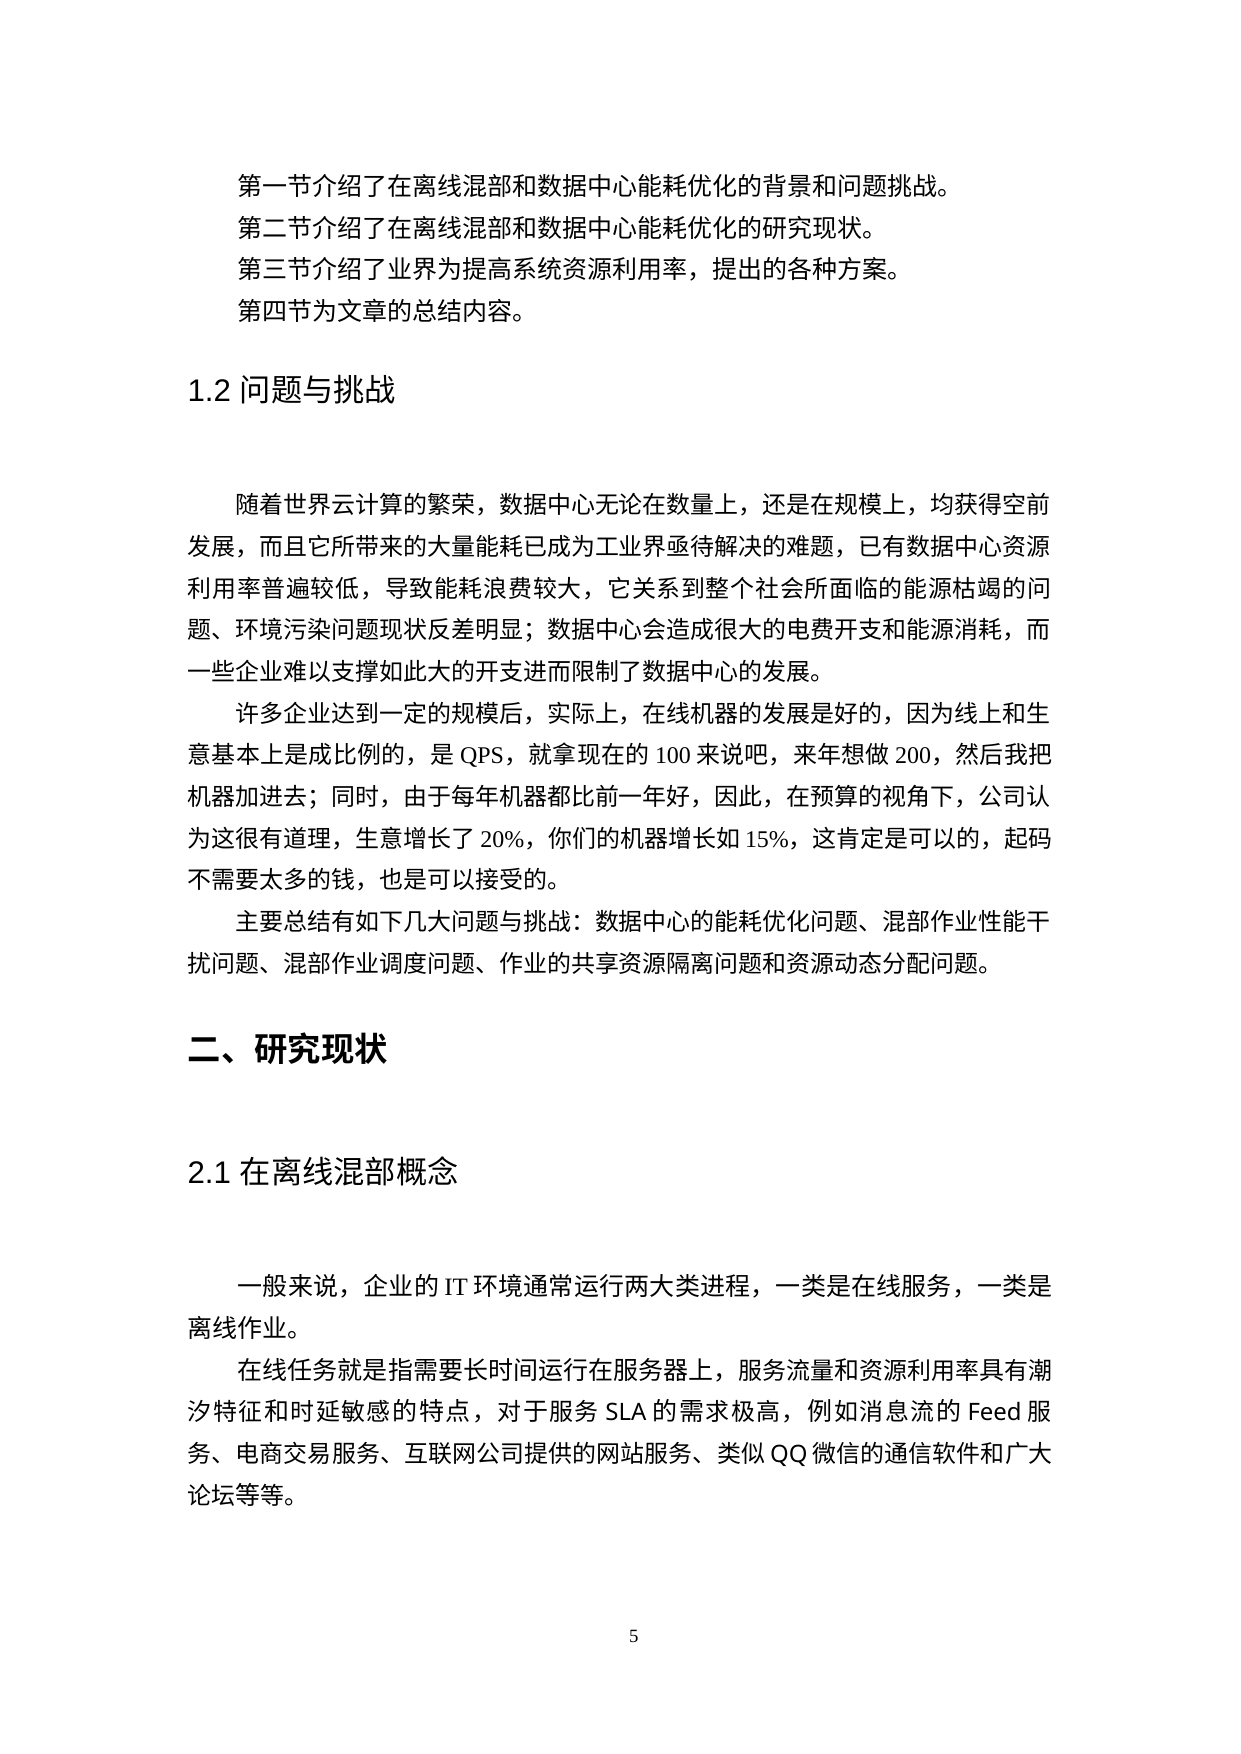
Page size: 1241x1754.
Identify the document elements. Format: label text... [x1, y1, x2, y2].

text 许多企业达到一定的规模后，实际上，在线机器的发展是好的，因为线上和生意基本上是成比例的，是QPS，就拿现在的100来说吧，来年想做200，然后我把机器加进去；同时，由于每年机器都比前一年好，因此，在预算的视角下，公司认为这很有道理，生意增长了20%，你们的机器增长如15%，这肯定是可以的，起码不需要太多的钱，也是可以接受的。 [187, 689, 1053, 897]
text 第二节介绍了在离线混部和数据中心能耗优化的研究现状。 [187, 204, 1053, 245]
subtitle 问题与挑战 [187, 356, 1053, 421]
text 主要总结有如下几大问题与挑战：数据中心的能耗优化问题、混部作业性能干扰问题、混部作业调度问题、作业的共享资源隔离问题和资源动态分配问题。 [187, 897, 1053, 980]
text 在线任务就是指需要长时间运行在服务器上，服务流量和资源利用率具有潮汐特征和时延敏感的特点，对于服务SLA的需求极高，例如消息流的Feed服务、电商交易服务、互联网公司提供的网站服务、类似QQ微信的通信软件和广大论坛等等。 [187, 1346, 1053, 1512]
text 第一节介绍了在离线混部和数据中心能耗优化的背景和问题挑战。 [187, 162, 1053, 204]
subtitle 研究现状 [187, 1016, 1053, 1081]
text 第四节为文章的总结内容。 [187, 287, 1053, 329]
subtitle 2.1 在离线混部概念 [187, 1138, 1053, 1203]
text 一般来说，企业的IT环境通常运行两大类进程，一类是在线服务，一类是离线作业。 [187, 1262, 1053, 1346]
text 随着世界云计算的繁荣，数据中心无论在数量上，还是在规模上，均获得空前发展，而且它所带来的大量能耗已成为工业界亟待解决的难题，已有数据中心资源利用率普遍较低，导致能耗浪费较大，它关系到整个社会所面临的能源枯竭的问题、环境污染问题现状反差明显；数据中心会造成很大的电费开支和能源消耗，而一些企业难以支撑如此大的开支进而限制了数据中心的发展。 [187, 480, 1053, 689]
text 第三节介绍了业界为提高系统资源利用率，提出的各种方案。 [187, 245, 1053, 287]
